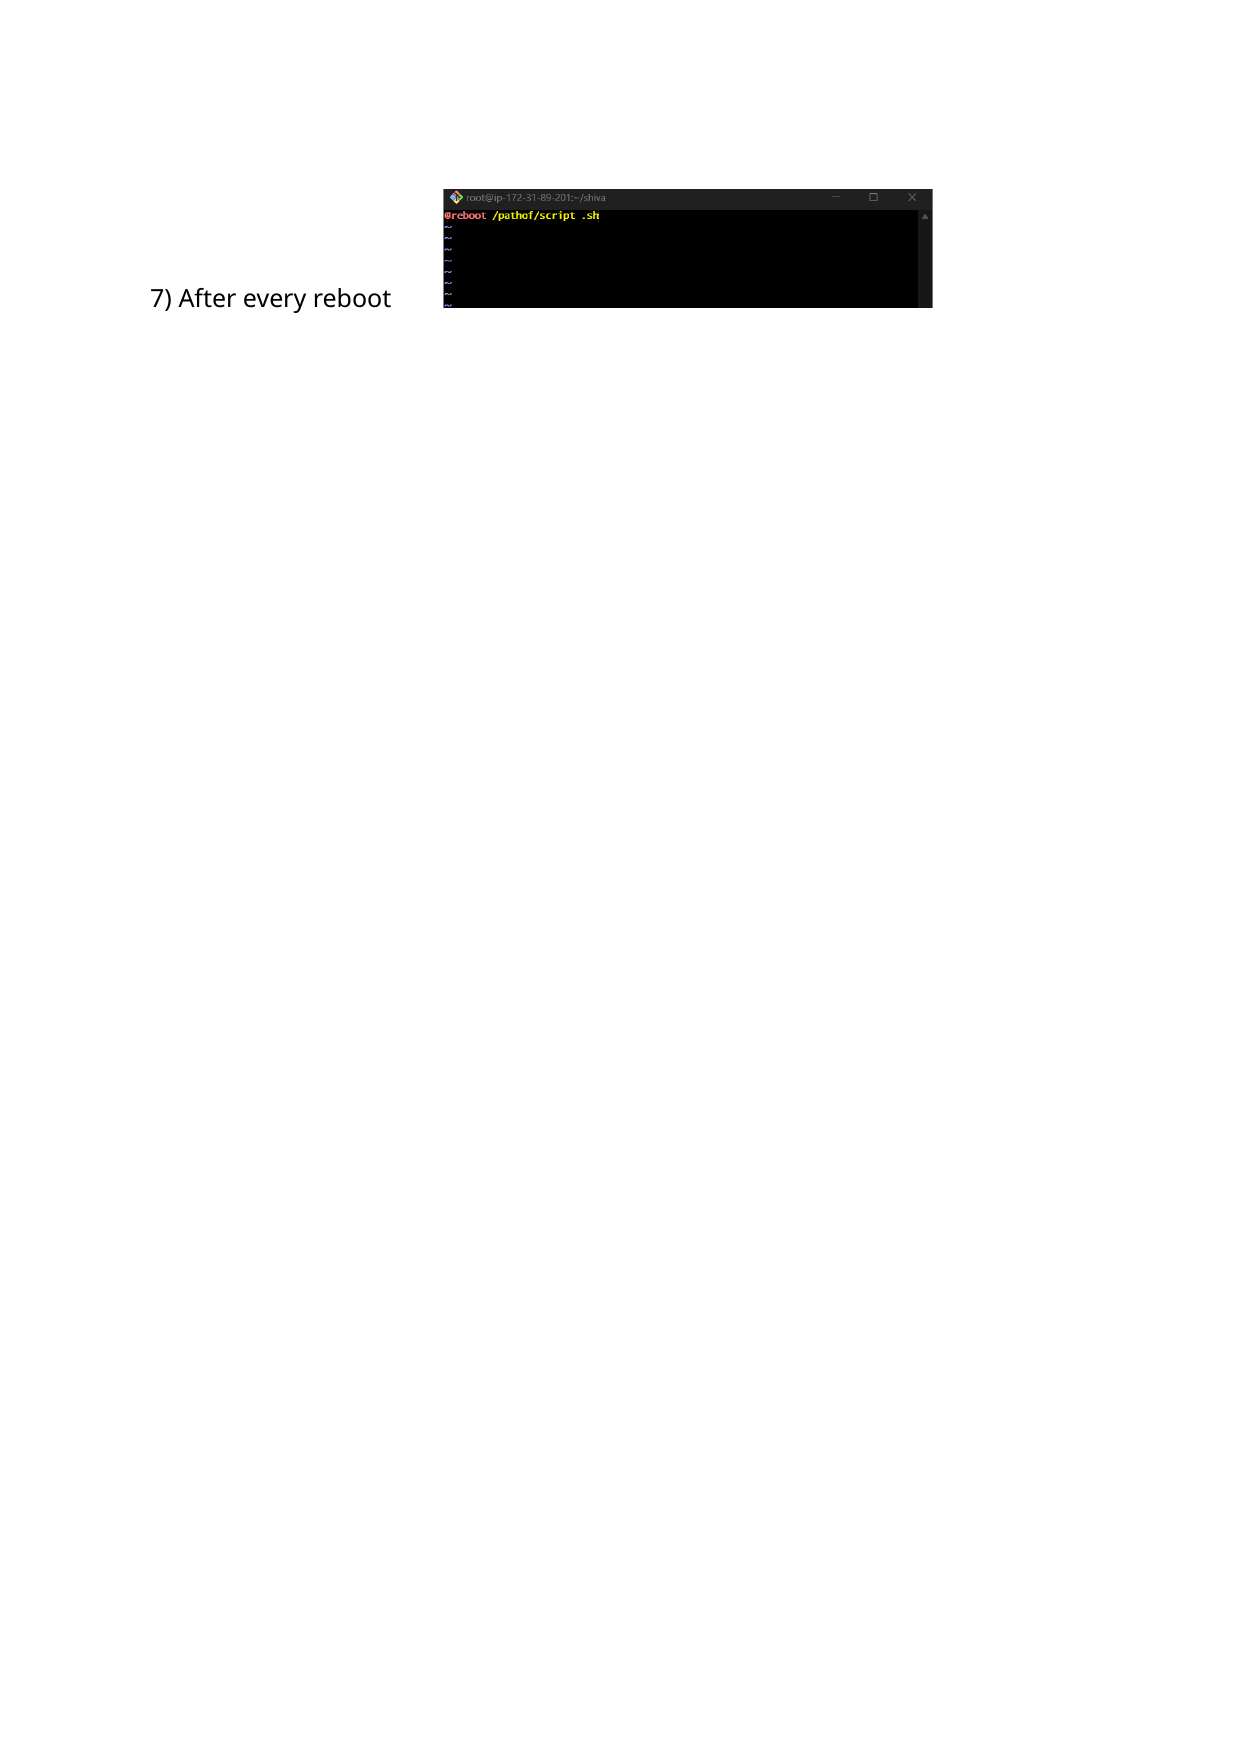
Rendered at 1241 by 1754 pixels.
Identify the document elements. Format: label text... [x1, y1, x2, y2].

picture [443, 189, 933, 308]
